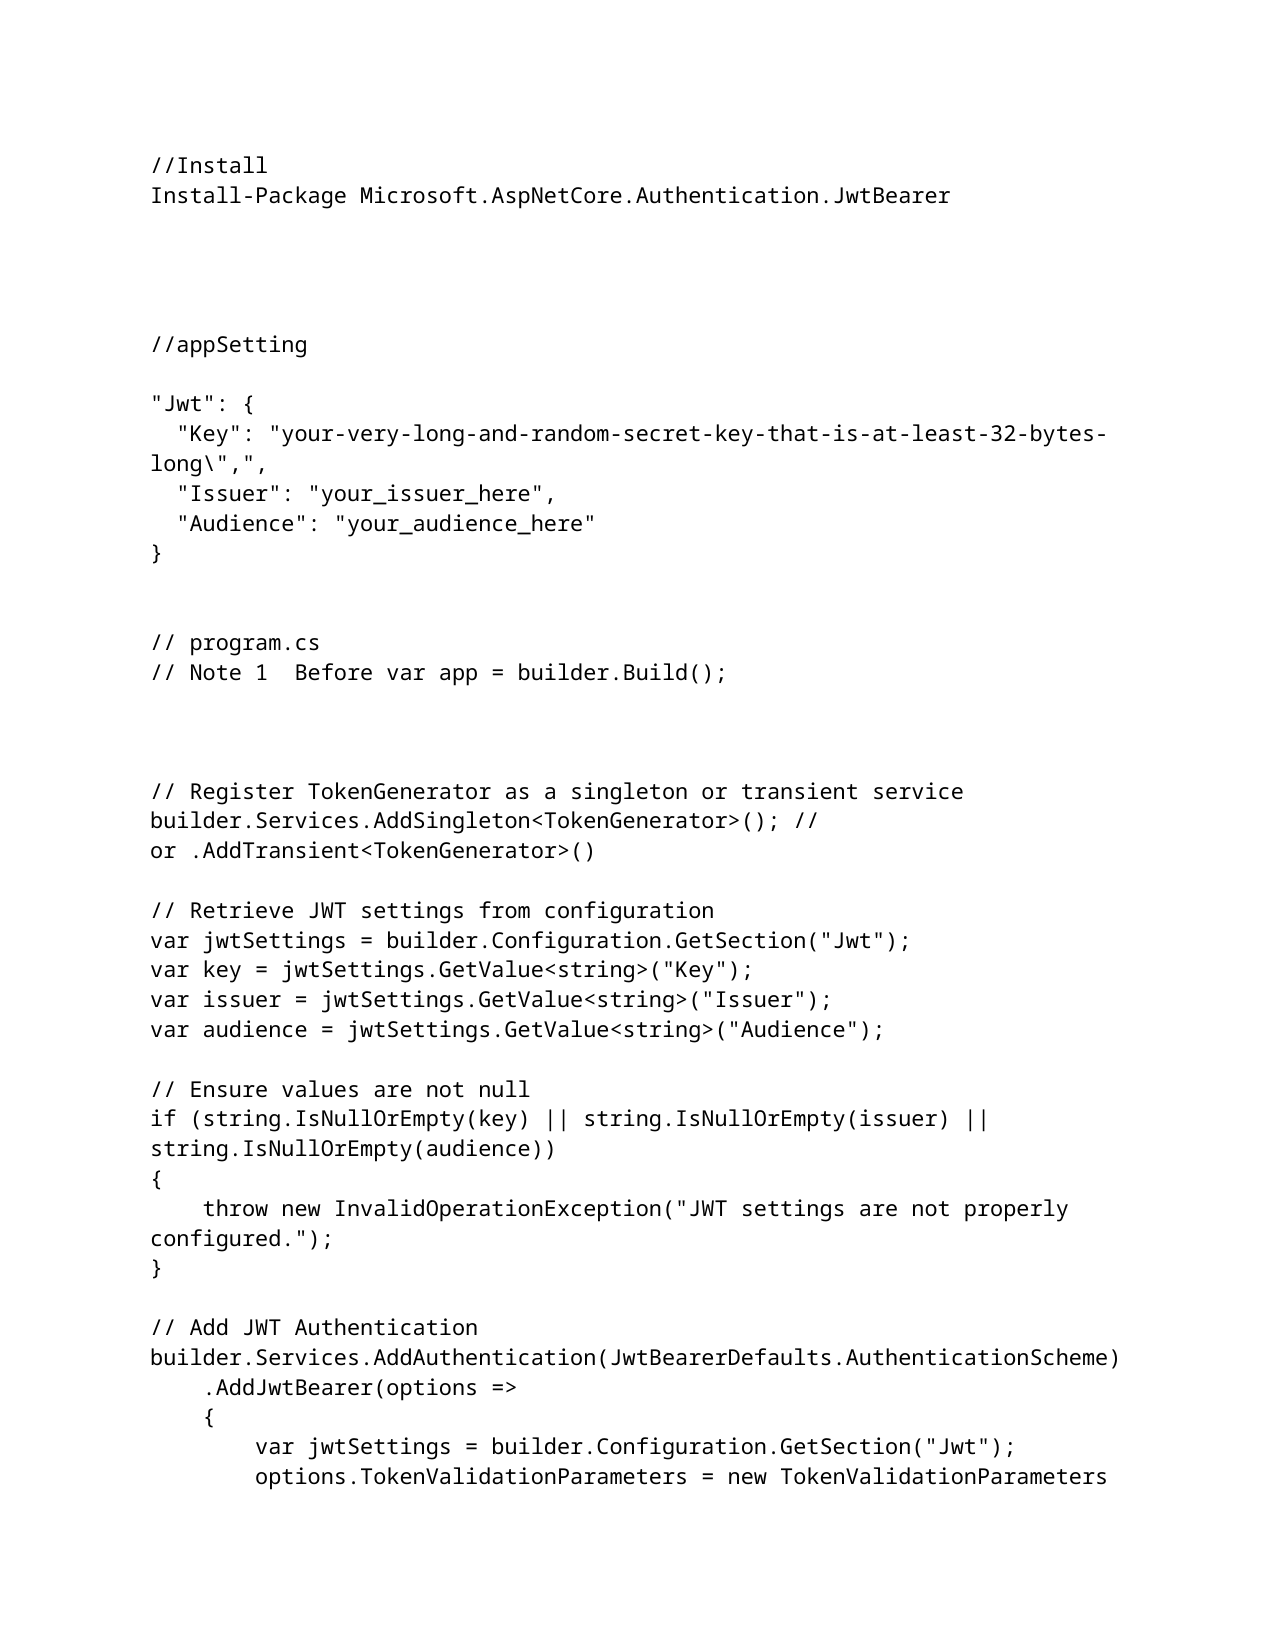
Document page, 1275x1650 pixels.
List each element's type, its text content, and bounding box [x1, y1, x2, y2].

text } [150, 537, 1125, 567]
text "Issuer": "your_issuer_here", [150, 478, 1125, 507]
text // Note 1 Before var app = builder.Build(); [150, 656, 1125, 686]
text builder.Services.AddSingleton<TokenGenerator>(); // or .AddTransient<TokenGenerator>() [150, 805, 1125, 865]
text //Install [150, 150, 1125, 180]
text // Register TokenGenerator as a singleton or transient service [150, 776, 1125, 805]
text "Audience": "your_audience_here" [150, 507, 1125, 537]
text builder.Services.AddAuthentication(JwtBearerDefaults.AuthenticationScheme) [150, 1342, 1125, 1371]
text throw new InvalidOperationException("JWT settings are not properly configured."); [150, 1193, 1125, 1252]
text var jwtSettings = builder.Configuration.GetSection("Jwt"); [150, 924, 1125, 954]
text Install-Package Microsoft.AspNetCore.Authentication.JwtBearer [150, 180, 1125, 209]
text if (string.IsNullOrEmpty(key) || string.IsNullOrEmpty(issuer) || string.IsNullOrEmpty(audience)) [150, 1103, 1125, 1163]
text options.TokenValidationParameters = new TokenValidationParameters [150, 1461, 1125, 1491]
text // Ensure values are not null [150, 1073, 1125, 1103]
text var jwtSettings = builder.Configuration.GetSection("Jwt"); [150, 1431, 1125, 1461]
text var audience = jwtSettings.GetValue<string>("Audience"); [150, 1014, 1125, 1044]
text "Jwt": { [150, 388, 1125, 418]
text var issuer = jwtSettings.GetValue<string>("Issuer"); [150, 984, 1125, 1014]
text // Add JWT Authentication [150, 1312, 1125, 1342]
text { [150, 1163, 1125, 1193]
text //appSetting [150, 329, 1125, 358]
text { [150, 1401, 1125, 1431]
text .AddJwtBearer(options => [150, 1371, 1125, 1401]
text var key = jwtSettings.GetValue<string>("Key"); [150, 954, 1125, 984]
text } [150, 1252, 1125, 1282]
text "Key": "your-very-long-and-random-secret-key-that-is-at-least-32-bytes-long\",", [150, 418, 1125, 478]
text // program.cs [150, 627, 1125, 656]
text // Retrieve JWT settings from configuration [150, 895, 1125, 924]
